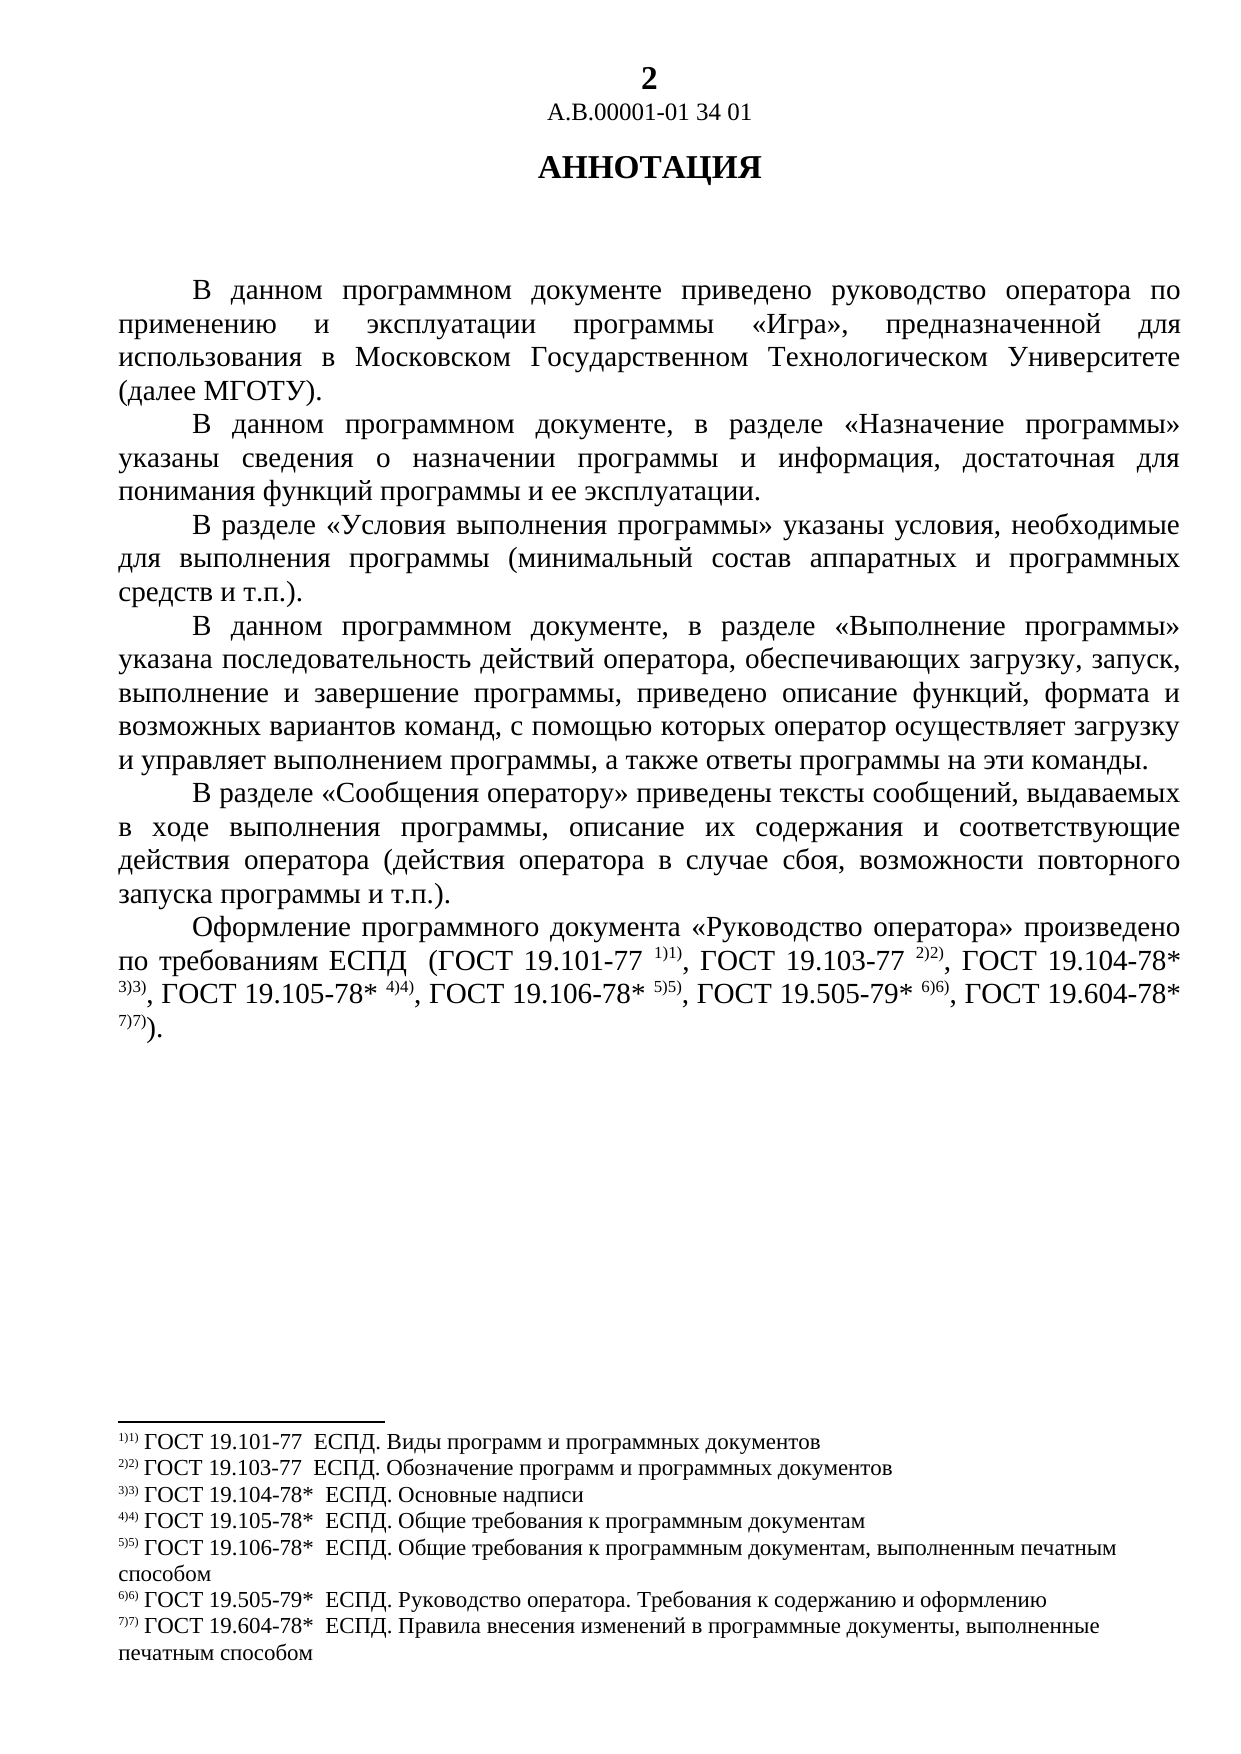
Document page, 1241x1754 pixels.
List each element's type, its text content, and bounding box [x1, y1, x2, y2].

text В разделе «Условия выполнения программы» указаны условия, необходимые для выполнения программы (минимальный состав аппаратных и программных средств и т.п.). [118, 507, 1181, 608]
text В разделе «Сообщения оператору» приведены тексты сообщений, выдаваемых в ходе выполнения программы, описание их содержания и соответствующие действия оператора (действия оператора в случае сбоя, возможности повторного запуска программы и т.п.). [118, 775, 1181, 909]
text В данном программном документе, в разделе «Выполнение программы» указана последовательность действий оператора, обеспечивающих загрузку, запуск, выполнение и завершение программы, приведено описание функций, формата и возможных вариантов команд, с помощью которых оператор осуществляет загрузку и управляет выполнением программы, а также ответы программы на эти команды. [118, 608, 1181, 775]
text Аннотация [118, 148, 1181, 186]
text Оформление программного документа «Руководство оператора» произведено по требованиям ЕСПД (ГОСТ 19.101-77 1), ГОСТ 19.103-77 2), ГОСТ 19.104-78* 3), ГОСТ 19.105-78* 4), ГОСТ 19.106-78* 5), ГОСТ 19.505-79* 6), ГОСТ 19.604-78* 7)). [118, 909, 1181, 1044]
text В данном программном документе, в разделе «Назначение программы» указаны сведения о назначении программы и информация, достаточная для понимания функций программы и ее эксплуатации. [118, 406, 1181, 507]
text В данном программном документе приведено руководство оператора по применению и эксплуатации программы «Игра», предназначенной для использования в Московском Государственном Технологическом Университете (далее МГОТУ). [118, 272, 1181, 406]
